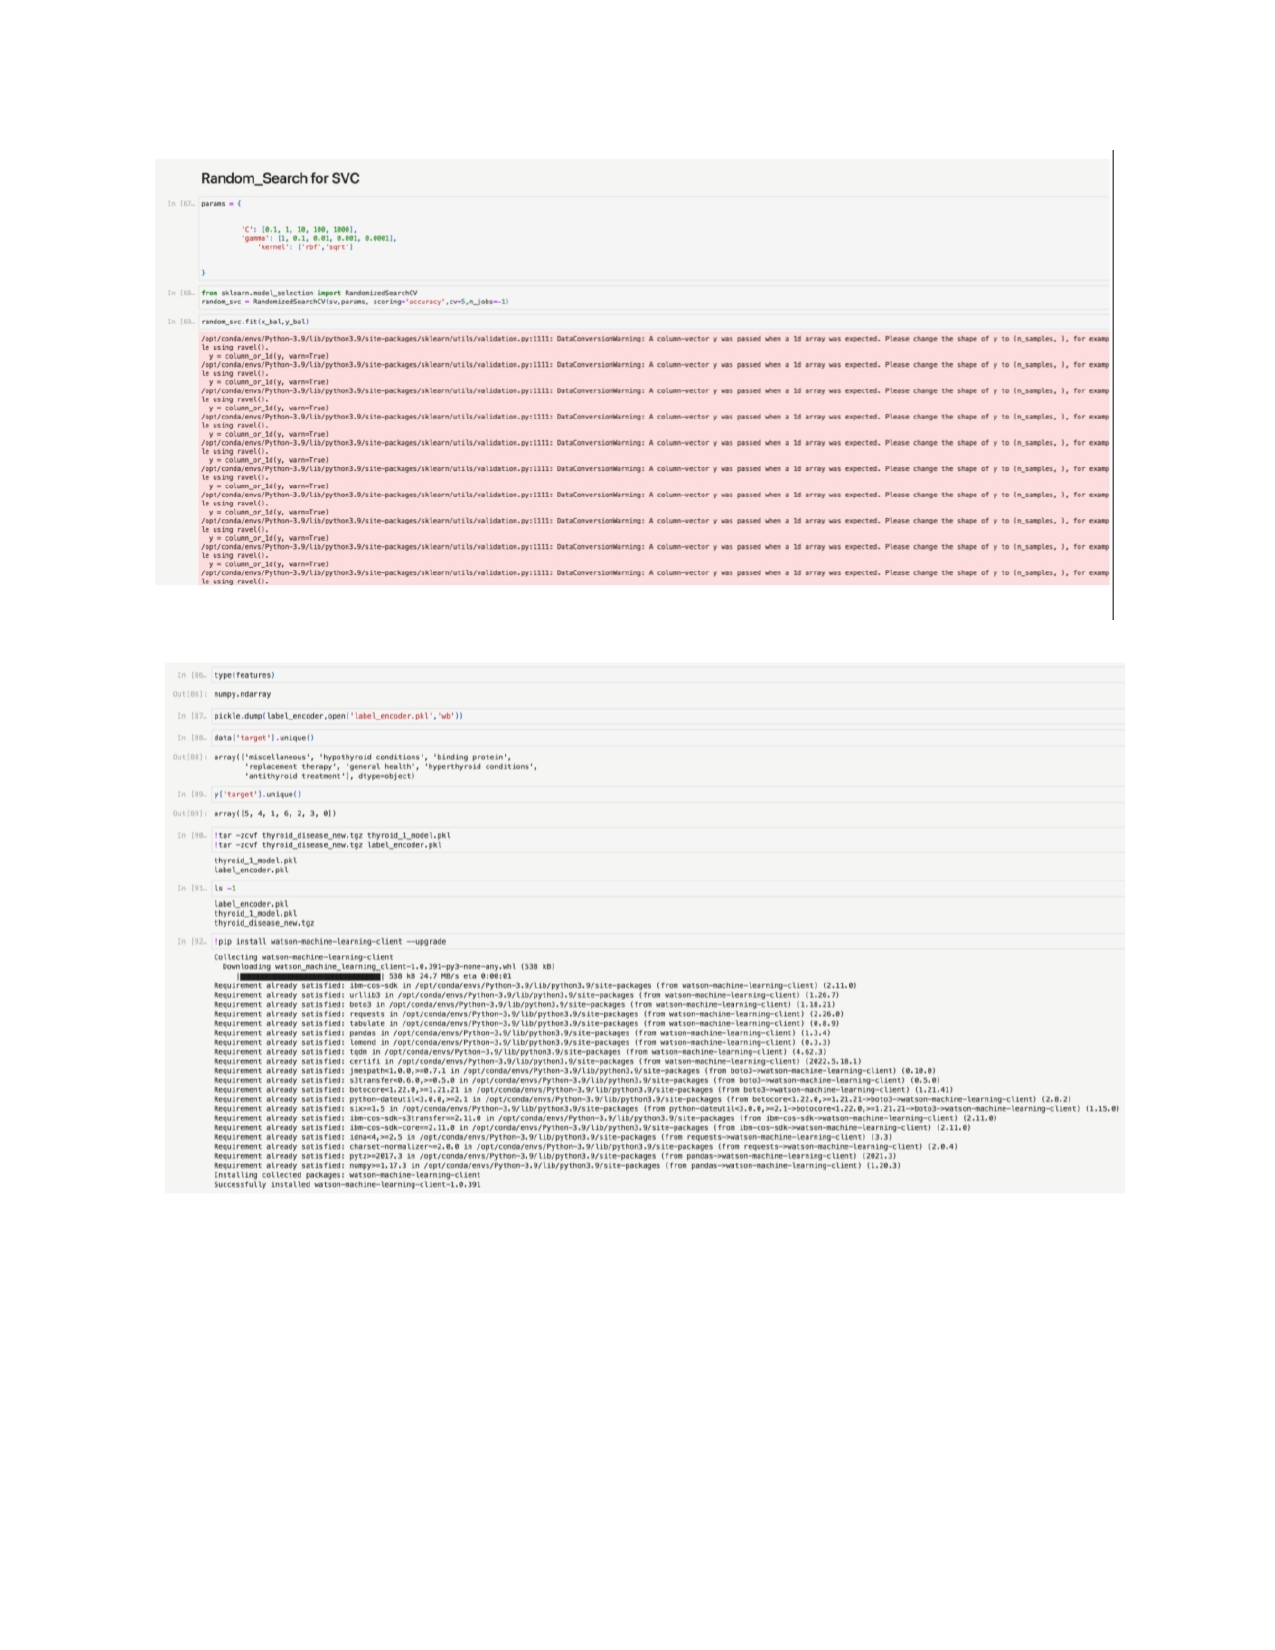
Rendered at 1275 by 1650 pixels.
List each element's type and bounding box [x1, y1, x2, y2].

picture [150, 644, 1125, 1201]
picture [150, 150, 1125, 620]
